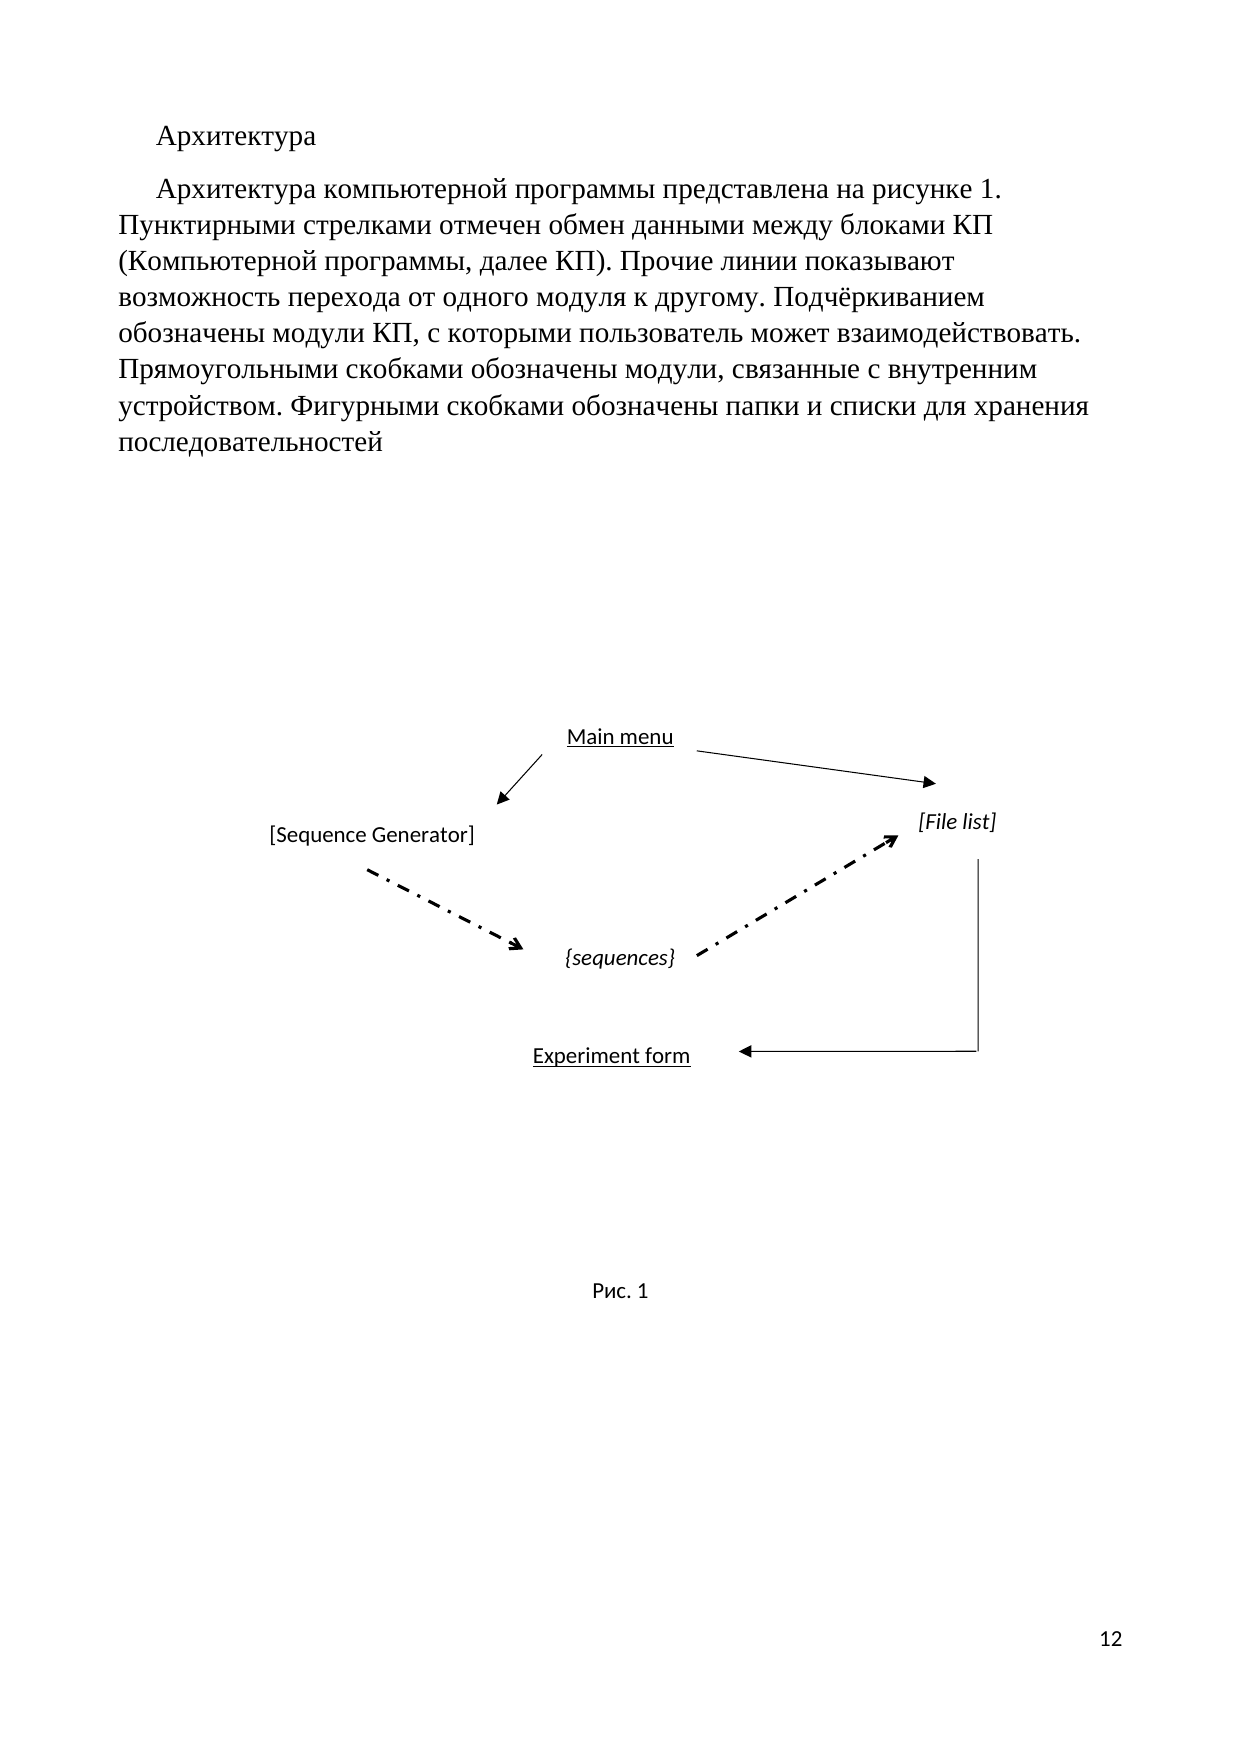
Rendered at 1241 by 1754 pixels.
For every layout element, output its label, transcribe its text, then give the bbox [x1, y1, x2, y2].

text Архитектура [118, 118, 1122, 152]
text Архитектура компьютерной программы представлена на рисунке 1. Пунктирными стрелками отмечен обмен данными между блоками КП (Компьютерной программы, далее КП). Прочие линии показывают возможность перехода от одного модуля к другому. Подчёркиванием обозначены модули КП, с которыми пользователь может взаимодействовать. Прямоугольными скобками обозначены модули, связанные с внутренним устройством. Фигурными скобками обозначены папки и списки для хранения последовательностей [118, 171, 1122, 457]
